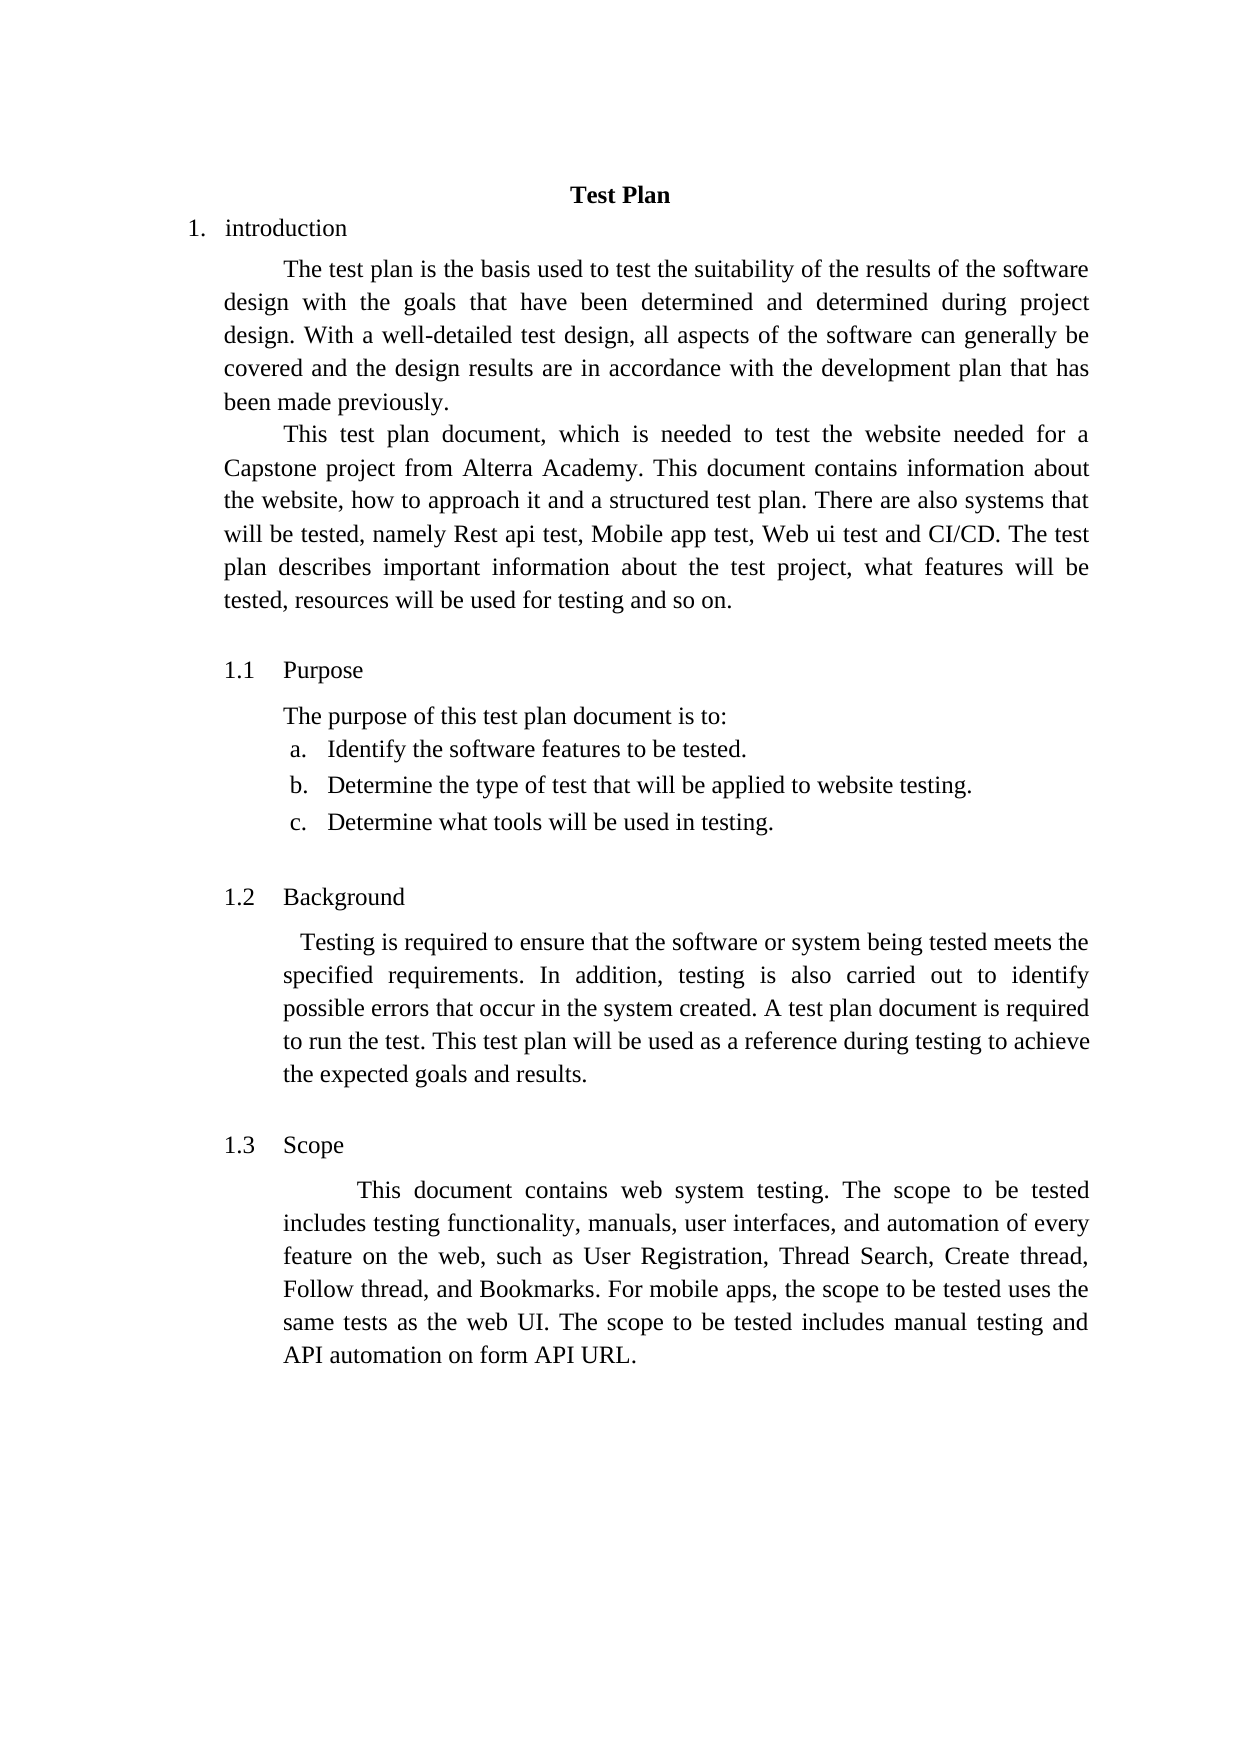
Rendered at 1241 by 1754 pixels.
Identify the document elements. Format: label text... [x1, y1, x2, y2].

subtitle 1.3 Scope [223, 1130, 1090, 1158]
text The test plan is the basis used to test the suitability of the results of the software design with the goals that have been determined and determined during project design. With a well-detailed test design, all aspects of the software can generally be covered and the design results are in accordance with the development plan that has been made previously. [224, 254, 1090, 415]
list Determine what tools will be used in testing. [289, 807, 1090, 836]
list Identify the software features to be tested. [289, 734, 1090, 762]
subtitle 1.2 Background [223, 882, 1090, 910]
subtitle 1.1 Purpose [223, 655, 1090, 684]
text Test Plan [150, 180, 1090, 209]
text This document contains web system testing. The scope to be tested includes testing functionality, manuals, user interfaces, and automation of every feature on the web, such as User Registration, Thread Search, Create thread, Follow thread, and Bookmarks. For mobile apps, the scope to be tested uses the same tests as the web UI. The scope to be tested includes manual testing and API automation on form API URL. [283, 1175, 1090, 1369]
text This test plan document, which is needed to test the website needed for a Capstone project from Alterra Academy. This document contains information about the website, how to approach it and a structured test plan. There are also systems that will be tested, namely Rest api test, Mobile app test, Web ui test and CI/CD. The test plan describes important information about the test project, what features will be tested, resources will be used for testing and so on. [224, 419, 1090, 613]
text The purpose of this test plan document is to: [283, 701, 1090, 729]
text Testing is required to ensure that the software or system being tested meets the specified requirements. In addition, testing is also carried out to identify possible errors that occur in the system created. A test plan document is required to run the test. This test plan will be used as a reference during testing to achieve the expected goals and results. [283, 927, 1090, 1088]
subtitle introduction [187, 213, 1090, 242]
list Determine the type of test that will be applied to website testing. [289, 771, 1090, 799]
